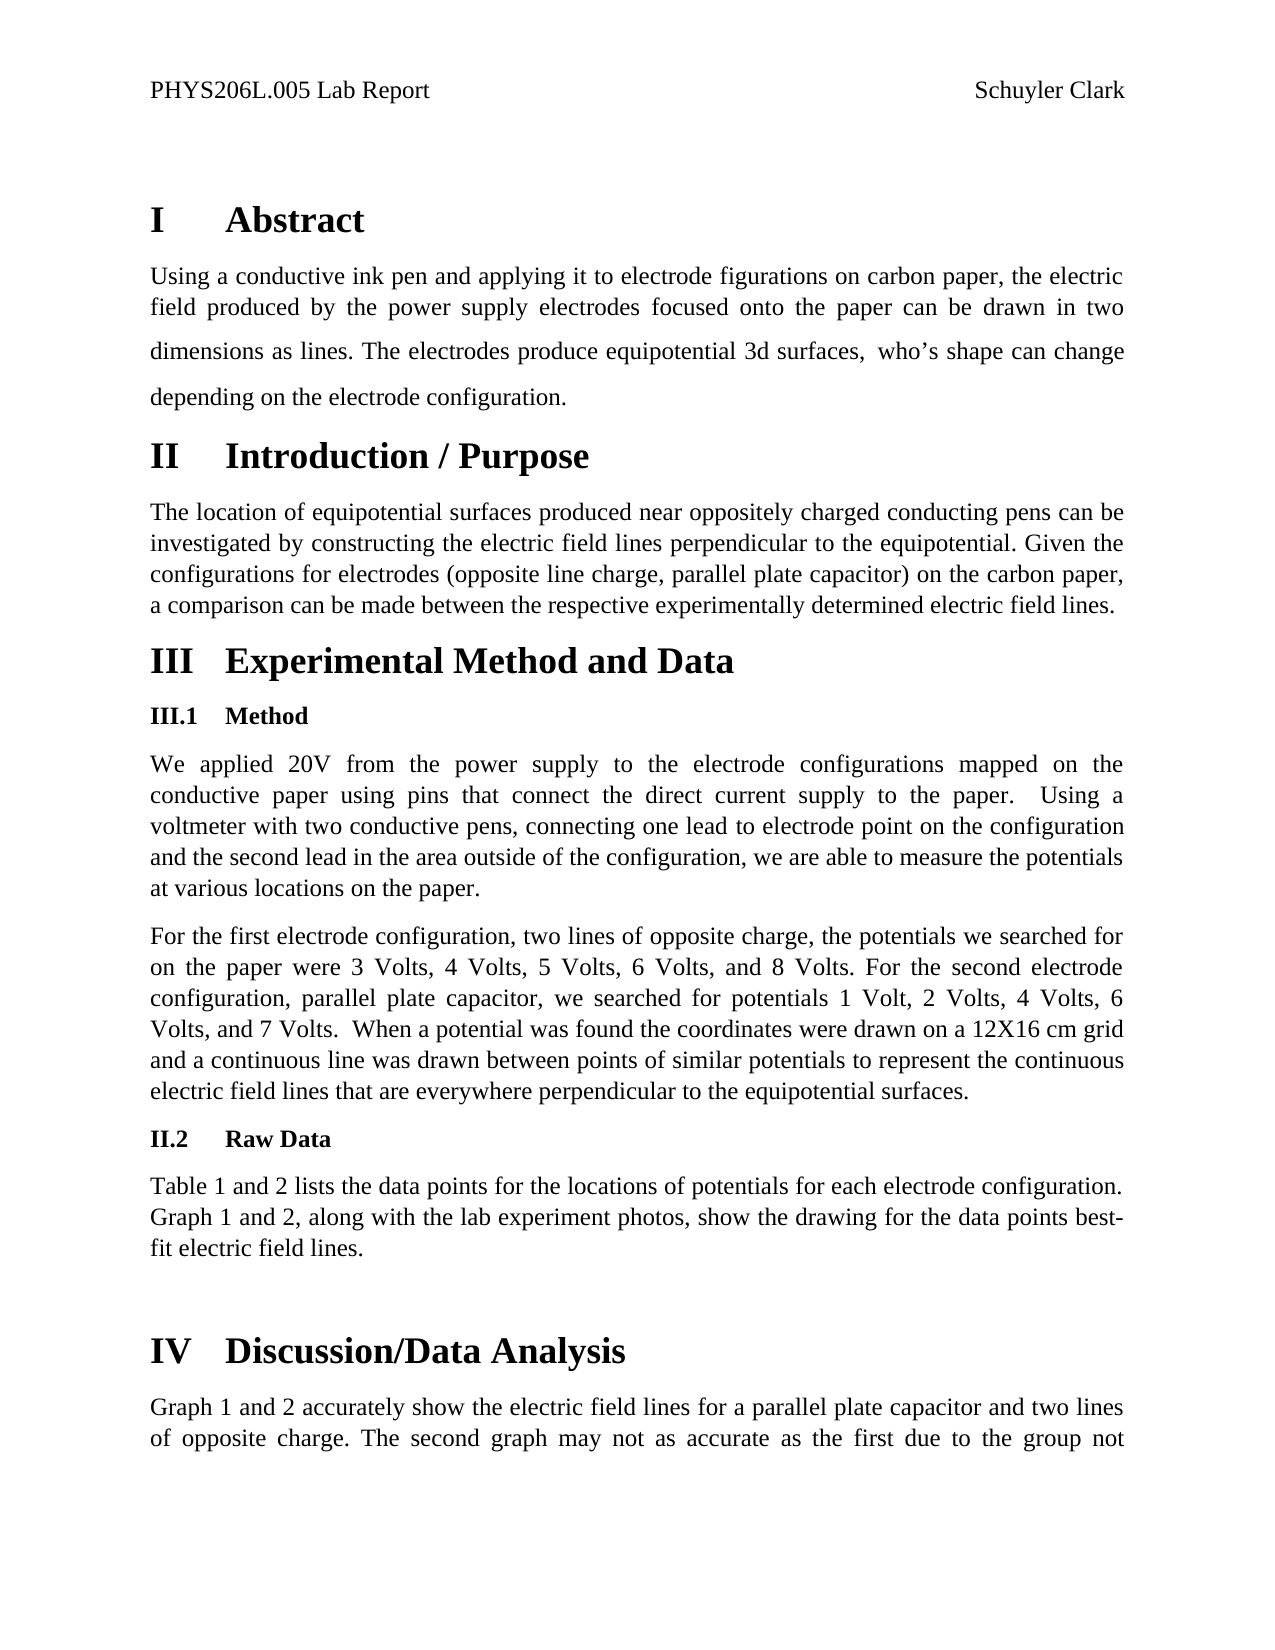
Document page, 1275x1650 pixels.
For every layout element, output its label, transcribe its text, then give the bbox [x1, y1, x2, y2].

text Table 1 and 2 lists the data points for the locations of potentials for each electrode configuration. Graph 1 and 2, along with the lab experiment photos, show the drawing for the data points best-fit electric field lines. [150, 1171, 1125, 1262]
text For the first electrode configuration, two lines of opposite charge, the potentials we searched for on the paper were 3 Volts, 4 Volts, 5 Volts, 6 Volts, and 8 Volts. For the second electrode configuration, parallel plate capacitor, we searched for potentials 1 Volt, 2 Volts, 4 Volts, 6 Volts, and 7 Volts. When a potential was found the coordinates were drawn on a 12X16 cm grid and a continuous line was drawn between points of similar potentials to represent the continuous electric field lines that are everywhere perpendicular to the equipotential surfaces. [150, 921, 1125, 1105]
text III.1 Method [150, 701, 1125, 730]
text II Introduction / Purpose [150, 434, 1125, 477]
text We applied 20V from the power supply to the electrode configurations mapped on the conductive paper using pins that connect the direct current supply to the paper. Using a voltmeter with two conductive pens, connecting one lead to electrode point on the configuration and the second lead in the area outside of the configuration, we are able to measure the potentials at various locations on the paper. [150, 749, 1125, 902]
text I Abstract [150, 198, 1125, 241]
text II.2 Raw Data [150, 1124, 1125, 1152]
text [150, 1392, 1125, 1452]
text The location of equipotential surfaces produced near oppositely charged conducting pens can be investigated by constructing the electric field lines perpendicular to the equipotential. Given the configurations for electrodes (opposite line charge, parallel plate capacitor) on the carbon paper, a comparison can be made between the respective experimentally determined electric field lines. [150, 497, 1125, 619]
text III Experimental Method and Data [150, 638, 1125, 681]
text Using a conductive ink pen and applying it to electrode figurations on carbon paper, the electric field produced by the power supply electrodes focused onto the paper can be drawn in two dimensions as lines. The electrodes produce equipotential 3d surfaces, who’s shape can change depending on the electrode configuration. [150, 261, 1125, 414]
text IV Discussion/Data Analysis [150, 1329, 1125, 1372]
